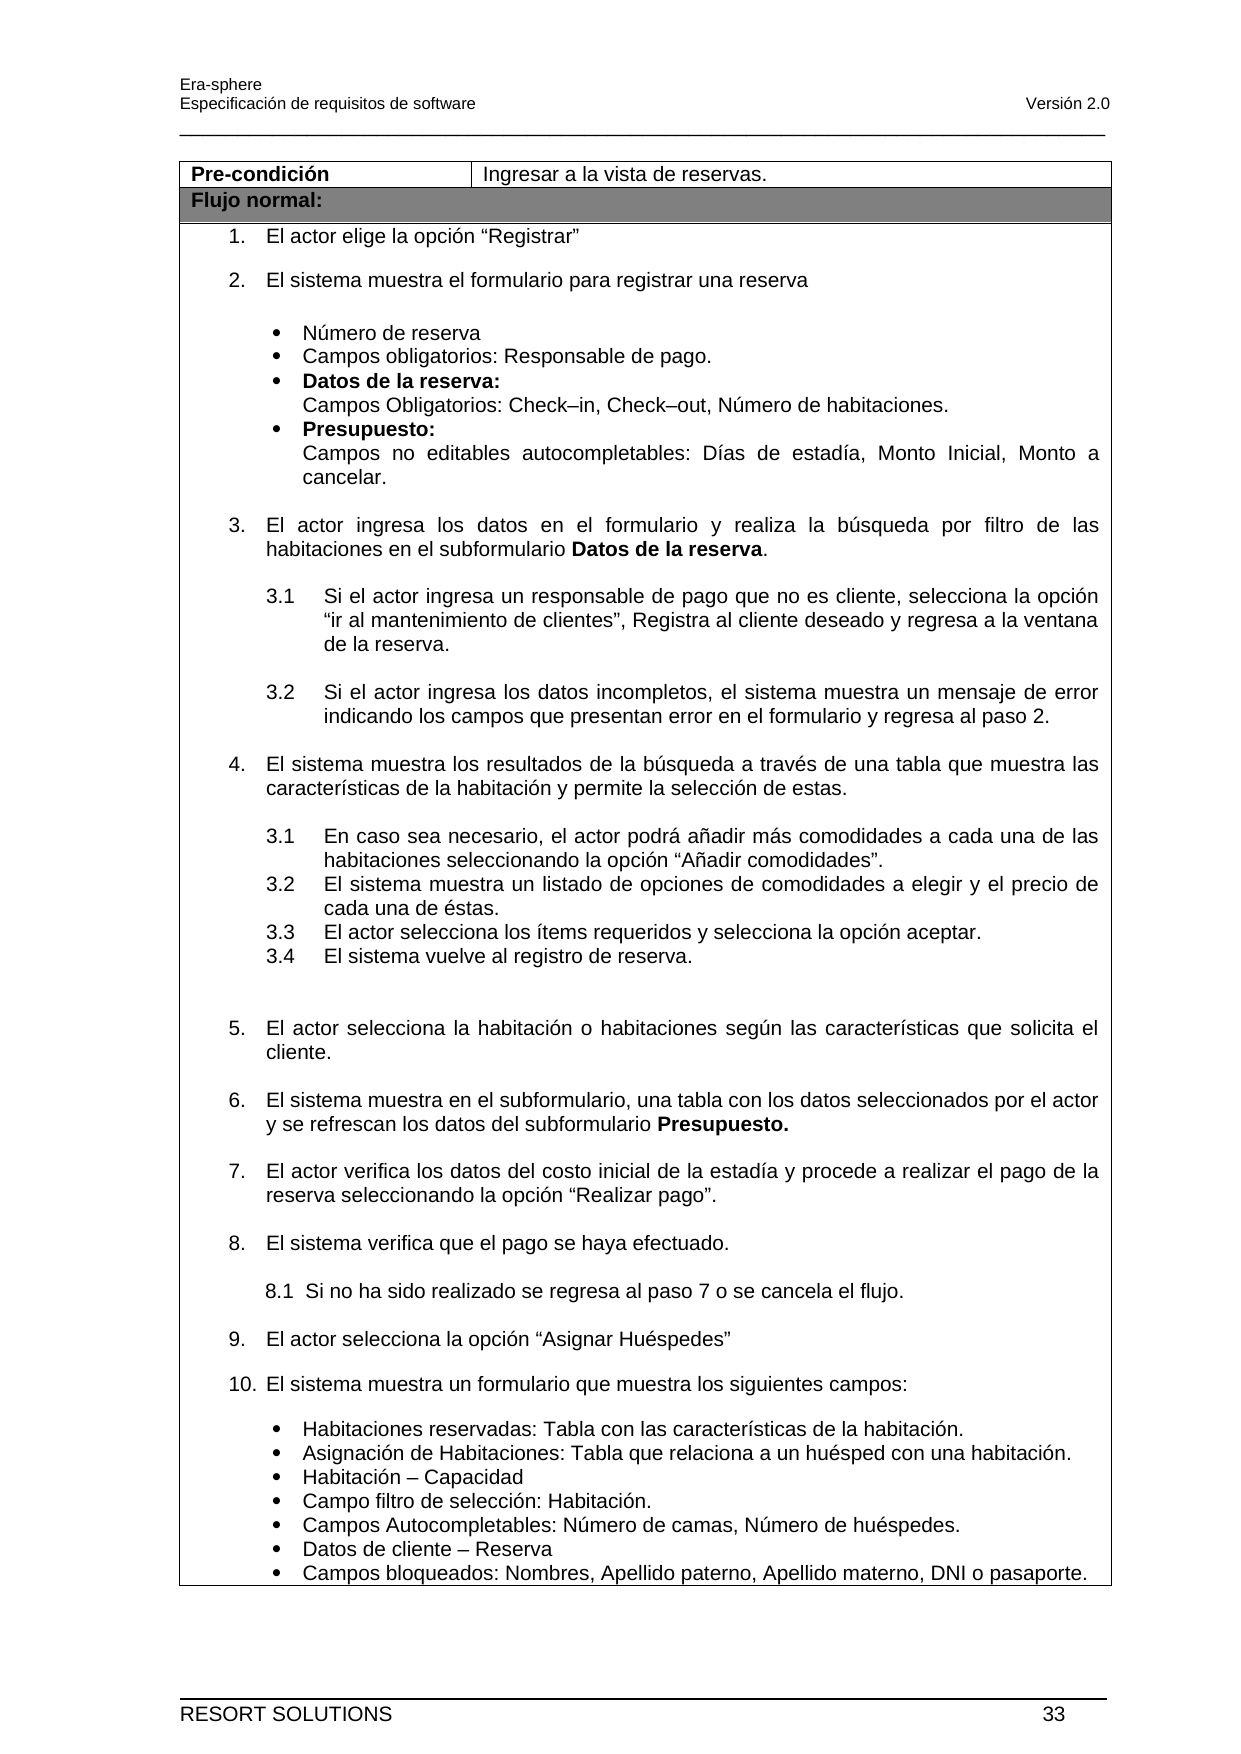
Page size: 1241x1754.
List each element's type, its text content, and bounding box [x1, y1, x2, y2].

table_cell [180, 224, 1111, 1585]
table_cell Flujo normal: [180, 188, 1111, 222]
table_cell Ingresar a la vista de reservas. [472, 162, 1111, 187]
table_cell Pre-condición [180, 162, 471, 187]
